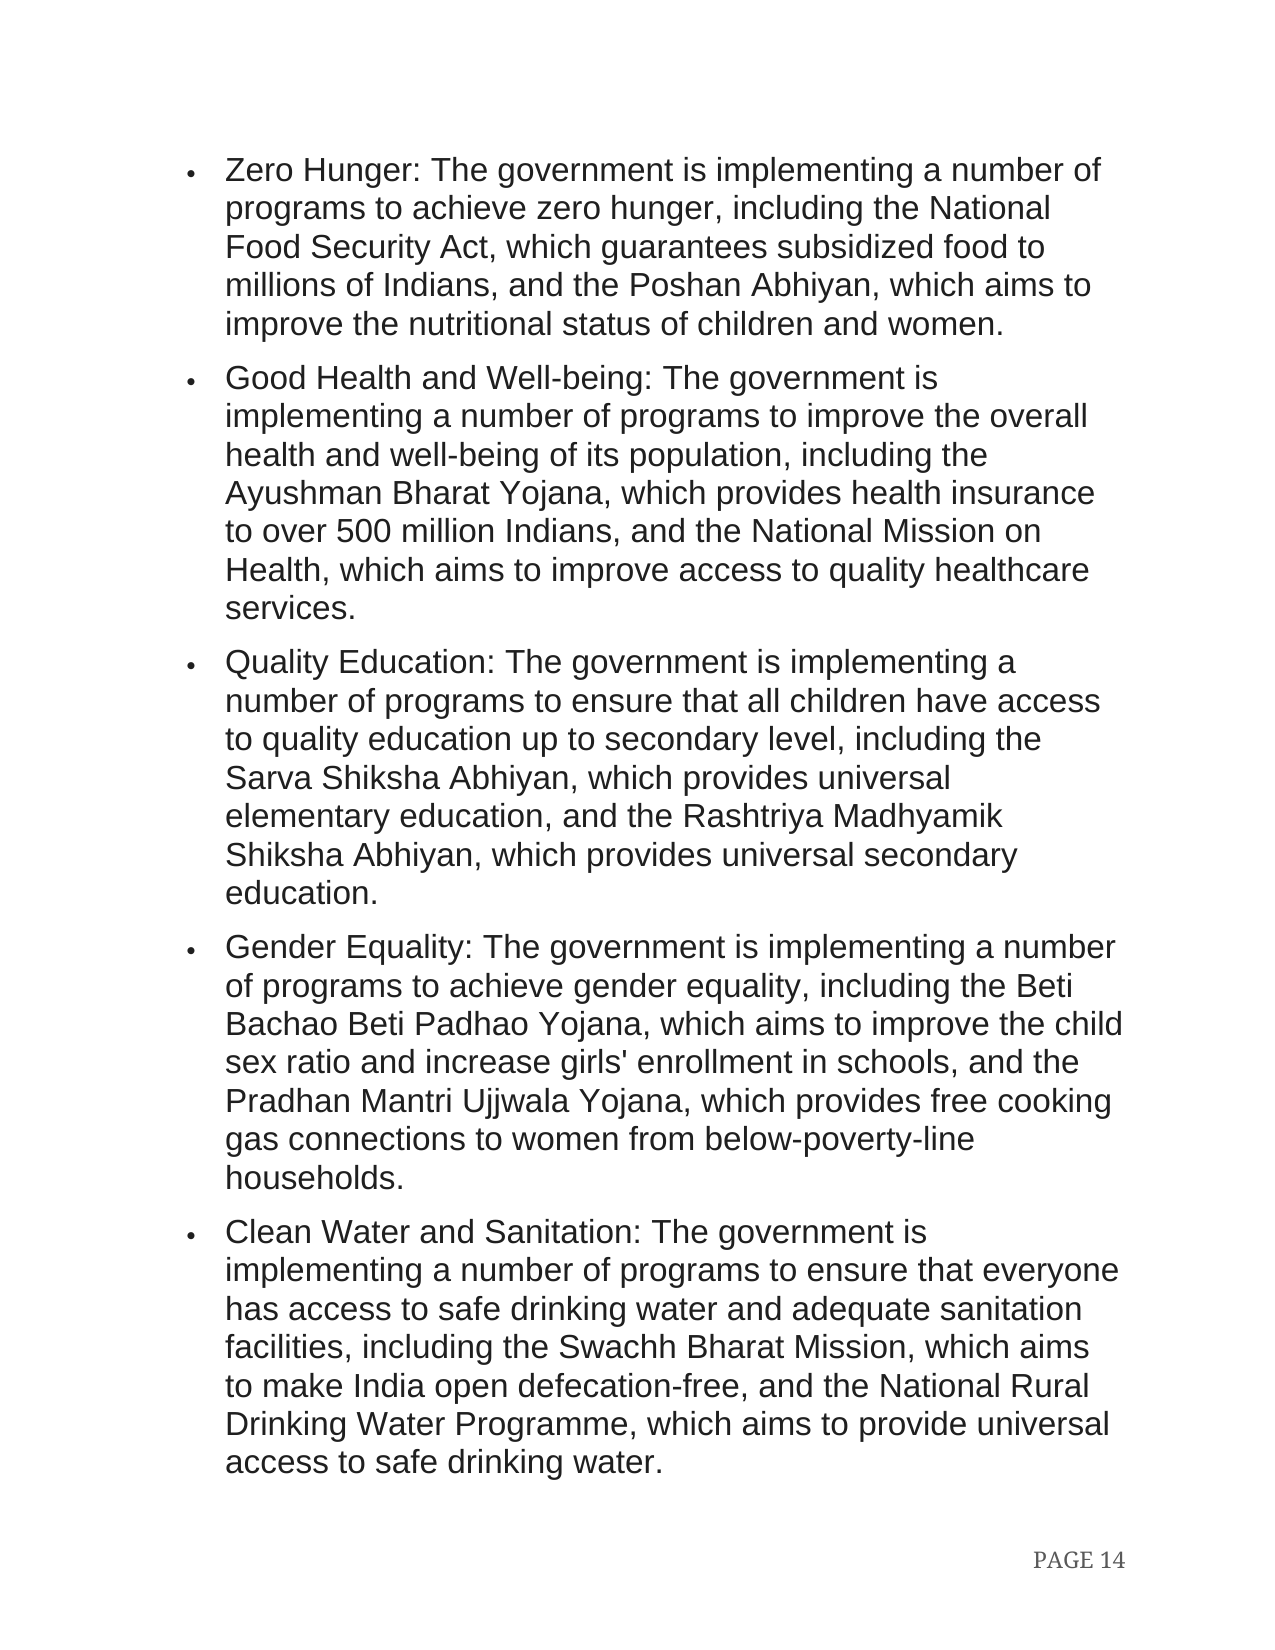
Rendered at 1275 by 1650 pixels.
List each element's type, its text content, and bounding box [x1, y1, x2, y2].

list Gender Equality: The government is implementing a number of programs to achieve gender equality, including the Beti Bachao Beti Padhao Yojana, which aims to improve the child sex ratio and increase girls' enrollment in schools, and the Pradhan Mantri Ujjwala Yojana, which provides free cooking gas connections to women from below-poverty-line households. [187, 927, 1125, 1196]
list Good Health and Well-being: The government is implementing a number of programs to improve the overall health and well-being of its population, including the Ayushman Bharat Yojana, which provides health insurance to over 500 million Indians, and the National Mission on Health, which aims to improve access to quality healthcare services. [187, 358, 1125, 627]
list Zero Hunger: The government is implementing a number of programs to achieve zero hunger, including the National Food Security Act, which guarantees subsidized food to millions of Indians, and the Poshan Abhiyan, which aims to improve the nutritional status of children and women. [187, 150, 1125, 342]
list Quality Education: The government is implementing a number of programs to ensure that all children have access to quality education up to secondary level, including the Sarva Shiksha Abhiyan, which provides universal elementary education, and the Rashtriya Madhyamik Shiksha Abhiyan, which provides universal secondary education. [187, 642, 1125, 912]
list Clean Water and Sanitation: The government is implementing a number of programs to ensure that everyone has access to safe drinking water and adequate sanitation facilities, including the Swachh Bharat Mission, which aims to make India open defecation-free, and the National Rural Drinking Water Programme, which aims to provide universal access to safe drinking water. [187, 1212, 1125, 1481]
